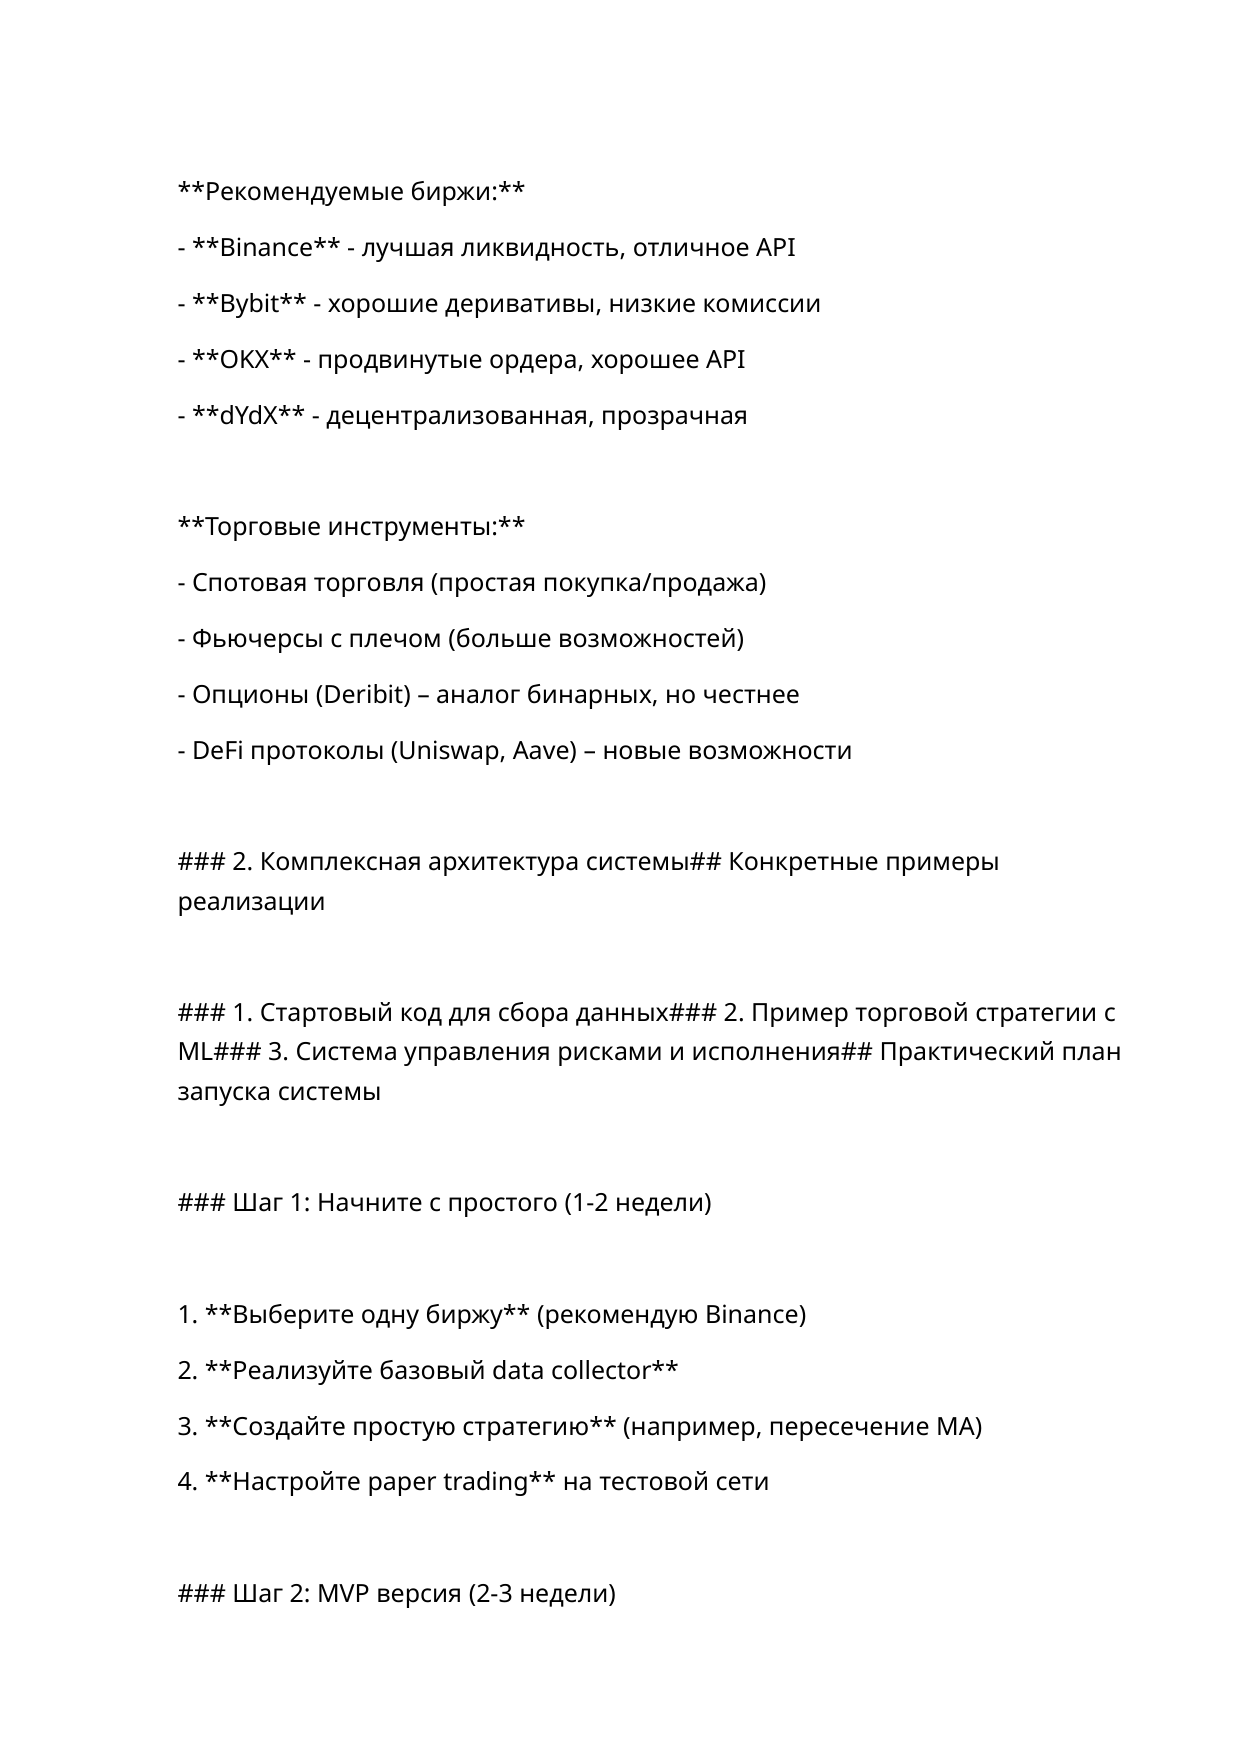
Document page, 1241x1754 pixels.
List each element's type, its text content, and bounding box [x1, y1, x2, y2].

text **Рекомендуемые биржи:** [177, 174, 1152, 208]
text ### 2. Комплексная архитектура системы## Конкретные примеры реализации [177, 844, 1152, 917]
text - Фьючерсы с плечом (больше возможностей) [177, 621, 1152, 655]
text **Торговые инструменты:** [177, 509, 1152, 543]
text 2. **Реализуйте базовый data collector** [177, 1352, 1152, 1386]
text 1. **Выберите одну биржу** (рекомендую Binance) [177, 1296, 1152, 1331]
text - **Binance** - лучшая ликвидность, отличное API [177, 230, 1152, 264]
text ### Шаг 2: MVP версия (2-3 недели) [177, 1576, 1152, 1610]
text - **OKX** - продвинутые ордера, хорошее API [177, 341, 1152, 376]
text - Спотовая торговля (простая покупка/продажа) [177, 565, 1152, 599]
text - Опционы (Deribit) – аналог бинарных, но честнее [177, 676, 1152, 711]
text - **dYdX** - децентрализованная, прозрачная [177, 397, 1152, 431]
text 4. **Настройте paper trading** на тестовой сети [177, 1464, 1152, 1498]
text 3. **Создайте простую стратегию** (например, пересечение MA) [177, 1408, 1152, 1442]
text - **Bybit** - хорошие деривативы, низкие комиссии [177, 286, 1152, 320]
text - DeFi протоколы (Uniswap, Aave) – новые возможности [177, 732, 1152, 766]
text ### Шаг 1: Начните с простого (1-2 недели) [177, 1185, 1152, 1219]
text ### 1. Стартовый код для сбора данных### 2. Пример торговой стратегии с ML### 3. Система управления рисками и исполнения## Практический план запуска системы [177, 995, 1152, 1107]
